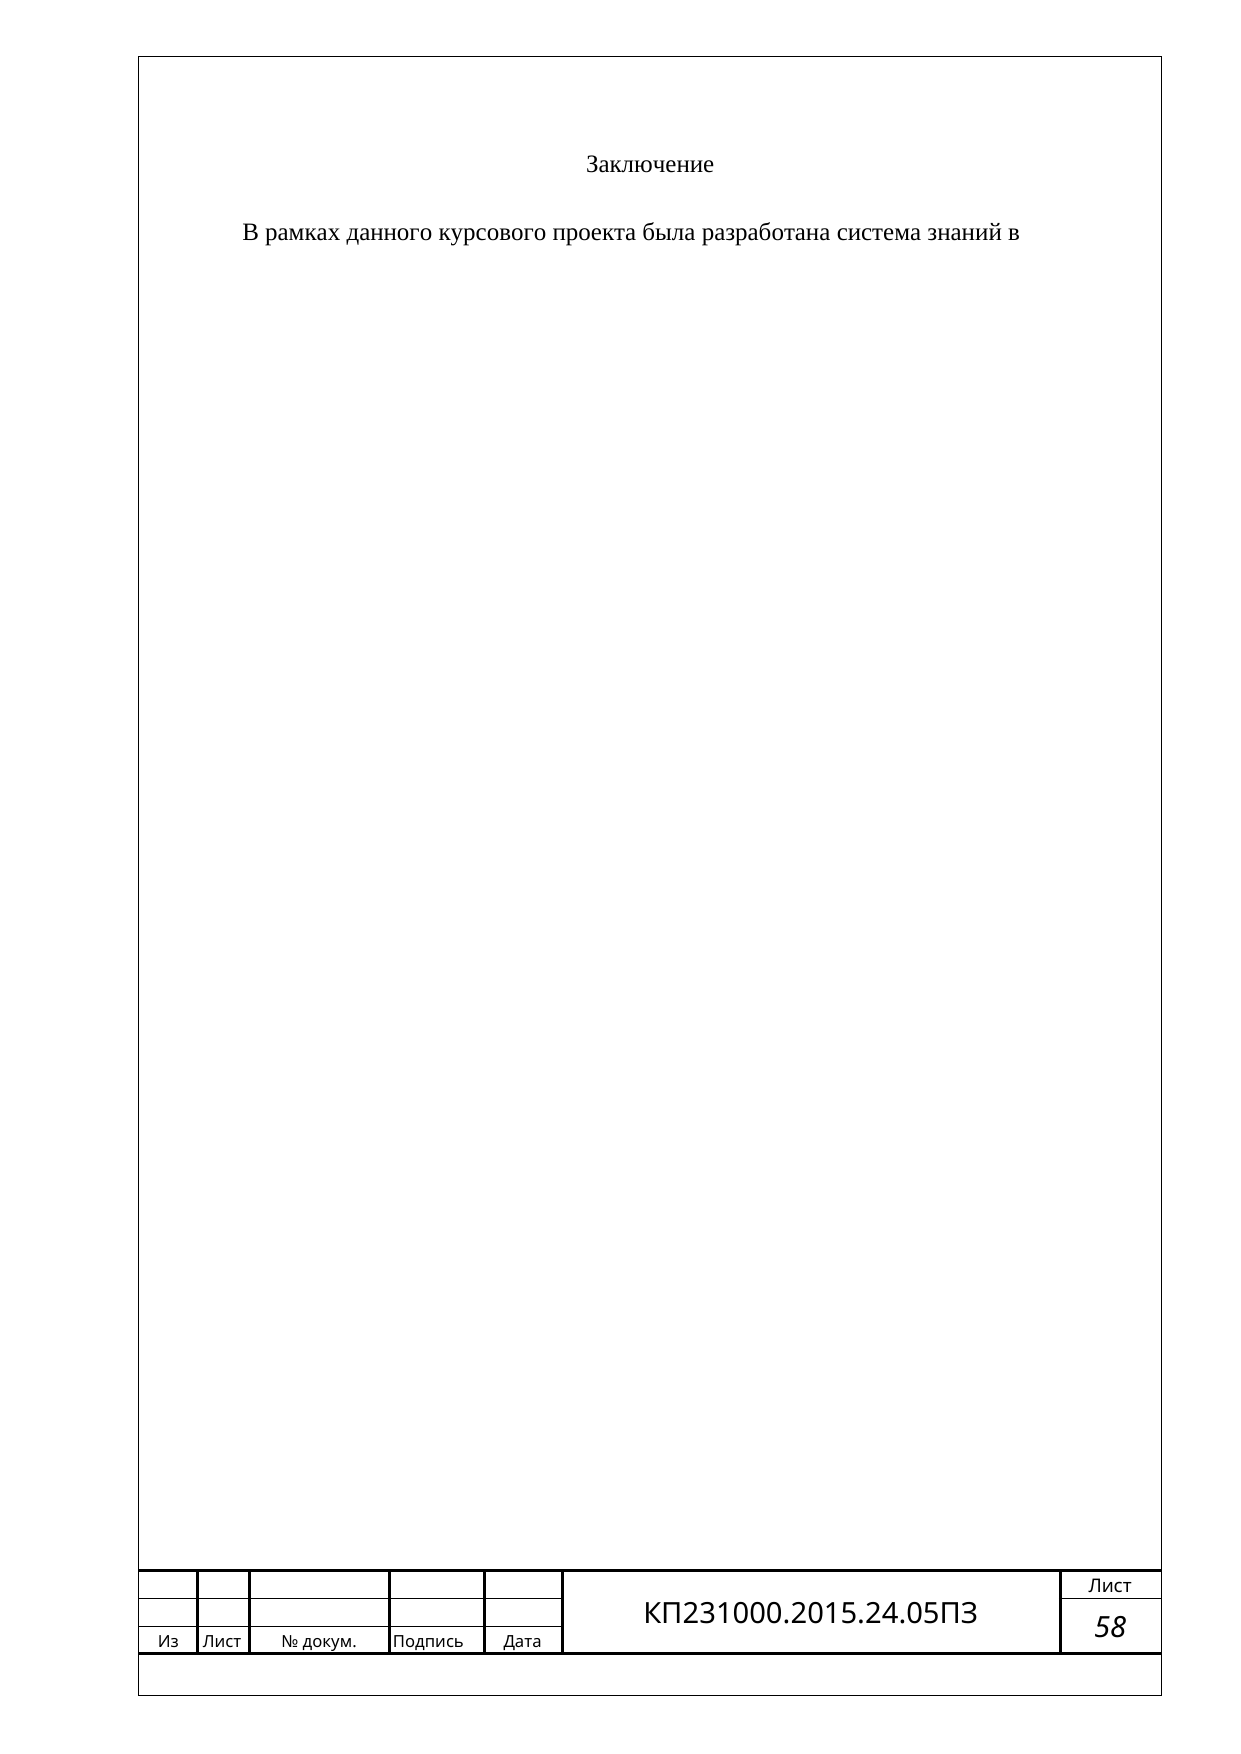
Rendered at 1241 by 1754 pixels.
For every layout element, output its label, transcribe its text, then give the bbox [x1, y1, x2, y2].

list Заключение [168, 149, 1132, 178]
text В рамках данного курсового проекта была разработана система знаний в [168, 217, 1132, 246]
